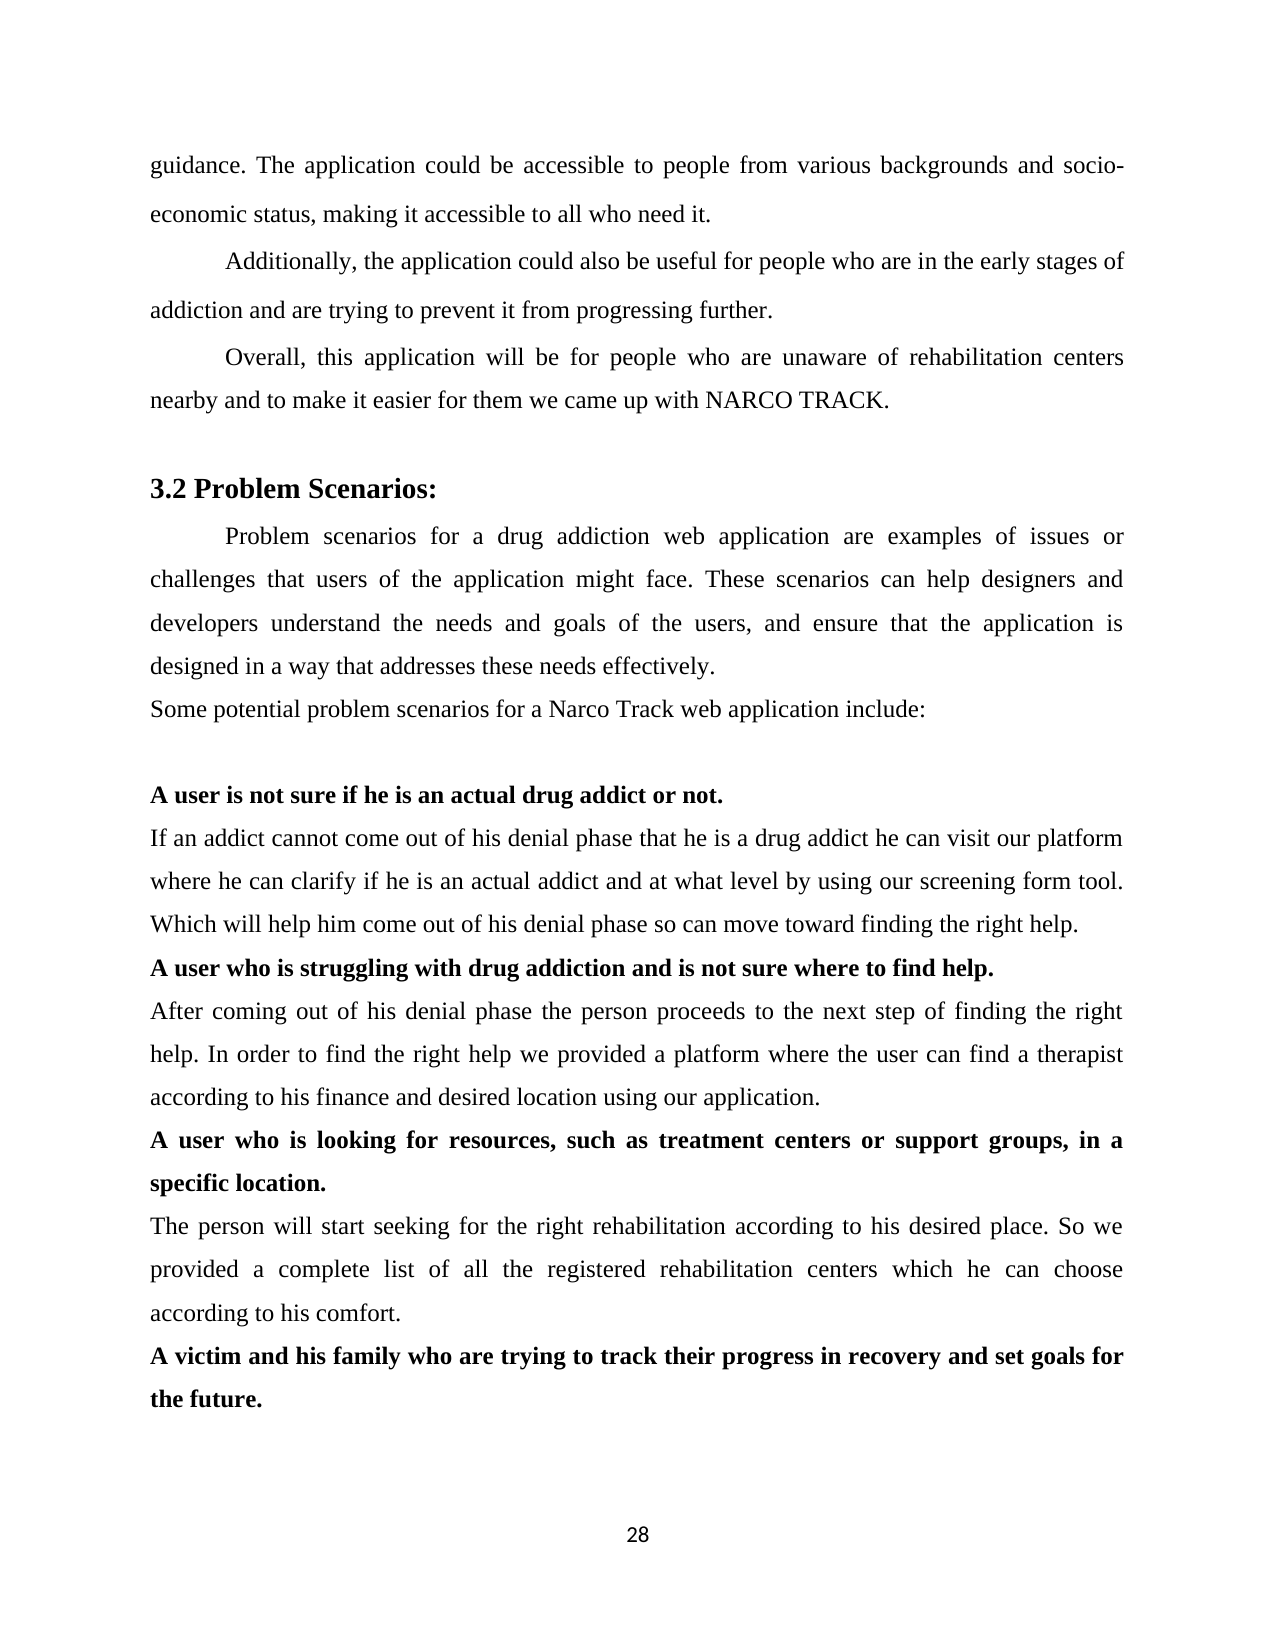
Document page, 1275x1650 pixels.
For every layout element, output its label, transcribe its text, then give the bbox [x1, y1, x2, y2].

text Problem scenarios for a drug addiction web application are examples of issues or challenges that users of the application might face. These scenarios can help designers and developers understand the needs and goals of the users, and ensure that the application is designed in a way that addresses these needs effectively. [150, 521, 1125, 679]
text The person will start seeking for the right rehabilitation according to his desired place. So we provided a complete list of all the registered rehabilitation centers which he can choose according to his comfort. [150, 1211, 1125, 1326]
text If an addict cannot come out of his denial phase that he is a drug addict he can visit our platform where he can clarify if he is an actual addict and at what level by using our screening form tool. Which will help him come out of his denial phase so can move toward finding the right help. [150, 823, 1125, 938]
text A user who is struggling with drug addiction and is not sure where to find help. [150, 953, 1125, 981]
text After coming out of his denial phase the person proceeds to the next step of finding the right help. In order to find the right help we provided a platform where the user can find a therapist according to his finance and desired location using our application. [150, 996, 1125, 1111]
text A user is not sure if he is an actual drug addict or not. [150, 780, 1125, 809]
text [150, 150, 1125, 229]
text Overall, this application will be for people who are unaware of rehabilitation centers nearby and to make it easier for them we came up with NARCO TRACK. [150, 342, 1125, 413]
text A victim and his family who are trying to track their progress in recovery and set goals for the future. [150, 1341, 1125, 1413]
text A user who is looking for resources, such as treatment centers or support groups, in a specific location. [150, 1125, 1125, 1197]
text Additionally, the application could also be useful for people who are in the early stages of addiction and are trying to prevent it from progressing further. [150, 246, 1125, 325]
text Some potential problem scenarios for a Narco Track web application include: [150, 694, 1125, 723]
text 3.2 Problem Scenarios: [150, 471, 1125, 504]
